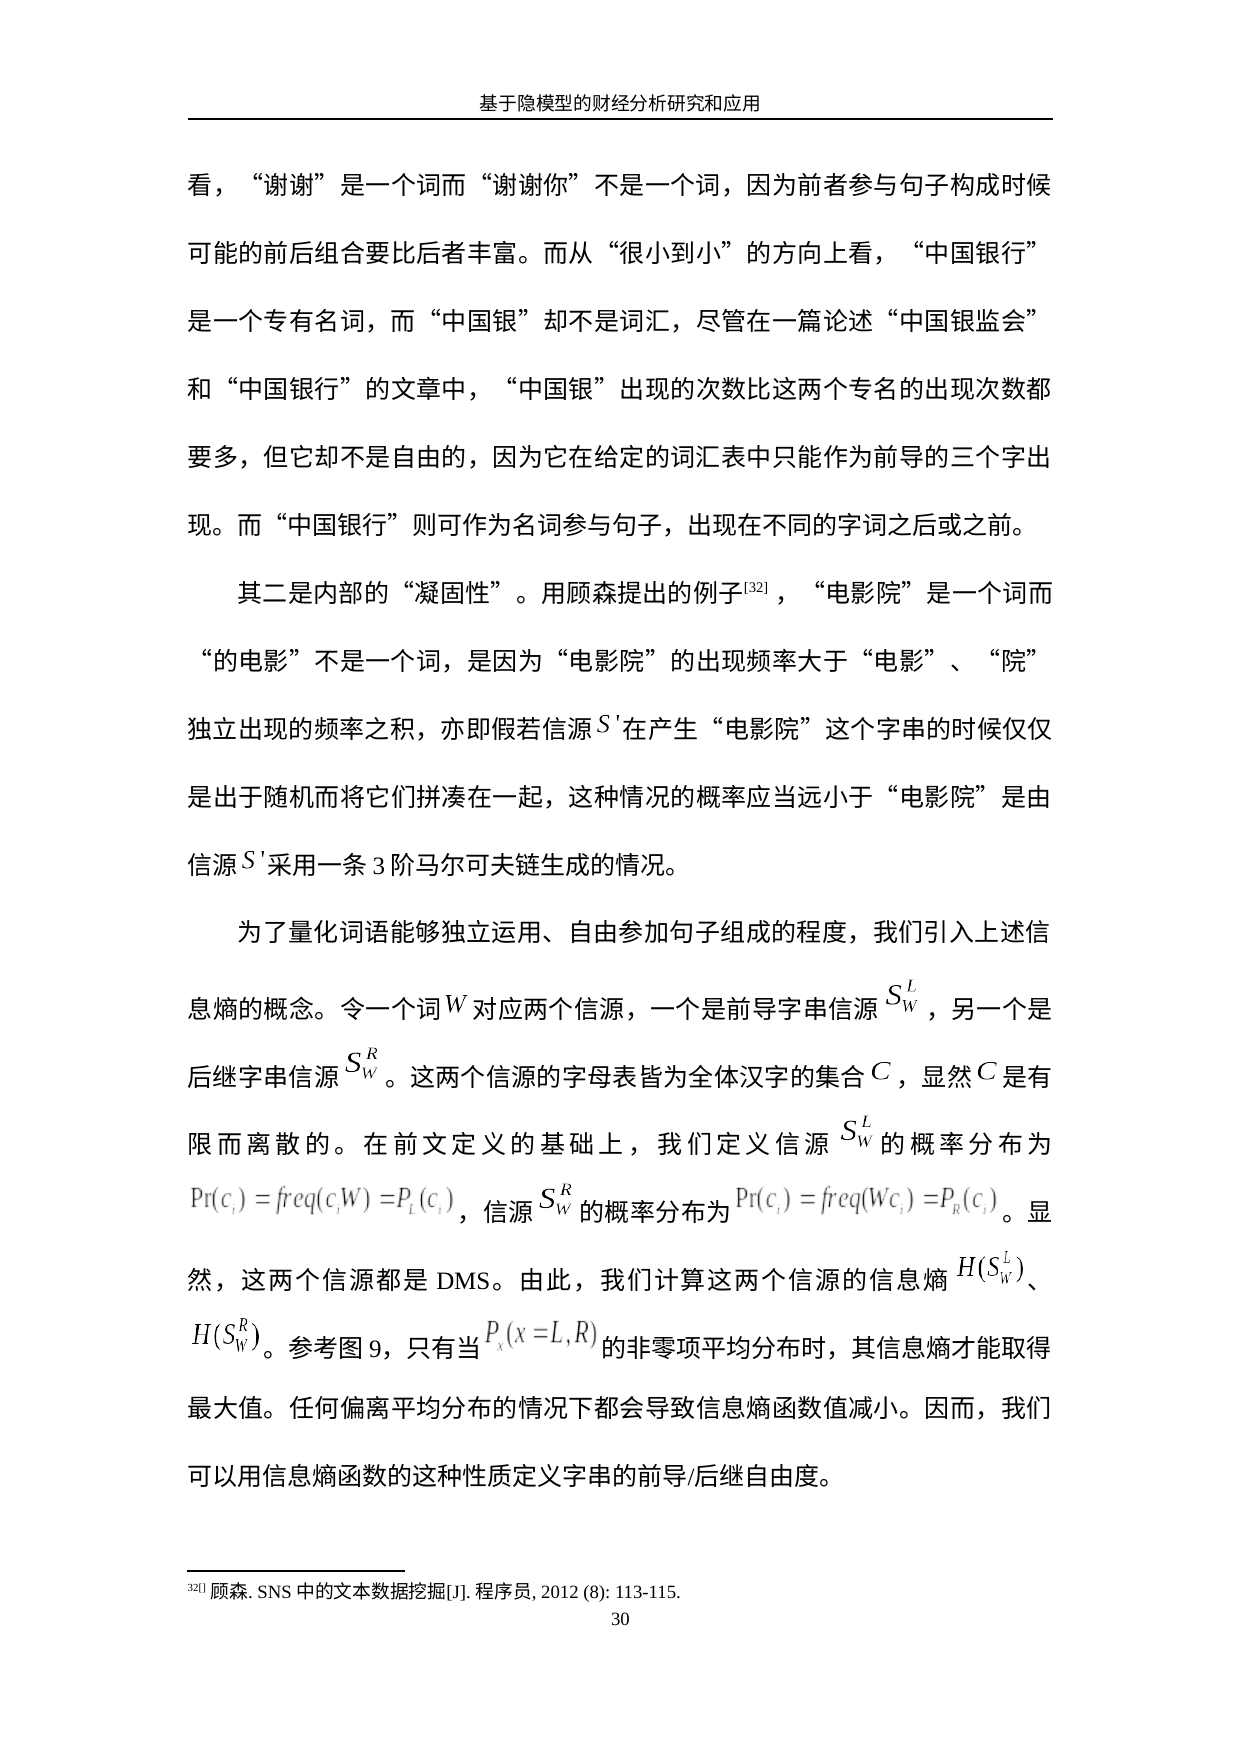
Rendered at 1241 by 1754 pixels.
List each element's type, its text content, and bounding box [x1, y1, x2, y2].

text 其二是内部的“凝固性”。用顾森提出的例子[] ，“电影院”是一个词而“的电影”不是一个词，是因为“电影院”的出现频率大于“电影”、“院”独立出现的频率之积，亦即假若信源在产生“电影院”这个字串的时候仅仅是出于随机而将它们拼凑在一起，这种情况的概率应当远小于“电影院”是由信源采用一条3阶马尔可夫链生成的情况。 [187, 557, 1053, 897]
text 为了量化词语能够独立运用、自由参加句子组成的程度，我们引入上述信息熵的概念。令一个词对应两个信源，一个是前导字串信源，另一个是后继字串信源。这两个信源的字母表皆为全体汉字的集合，显然是有限而离散的。在前文定义的基础上，我们定义信源的概率分布为，信源的概率分布为。显然，这两个信源都是DMS。由此，我们计算这两个信源的信息熵、。参考图 9，只有当的非零项平均分布时，其信息熵才能取得最大值。任何偏离平均分布的情况下都会导致信息熵函数值减小。因而，我们可以用信息熵函数的这种性质定义字串的前导/后继自由度。 [187, 897, 1053, 1508]
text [187, 150, 1053, 557]
